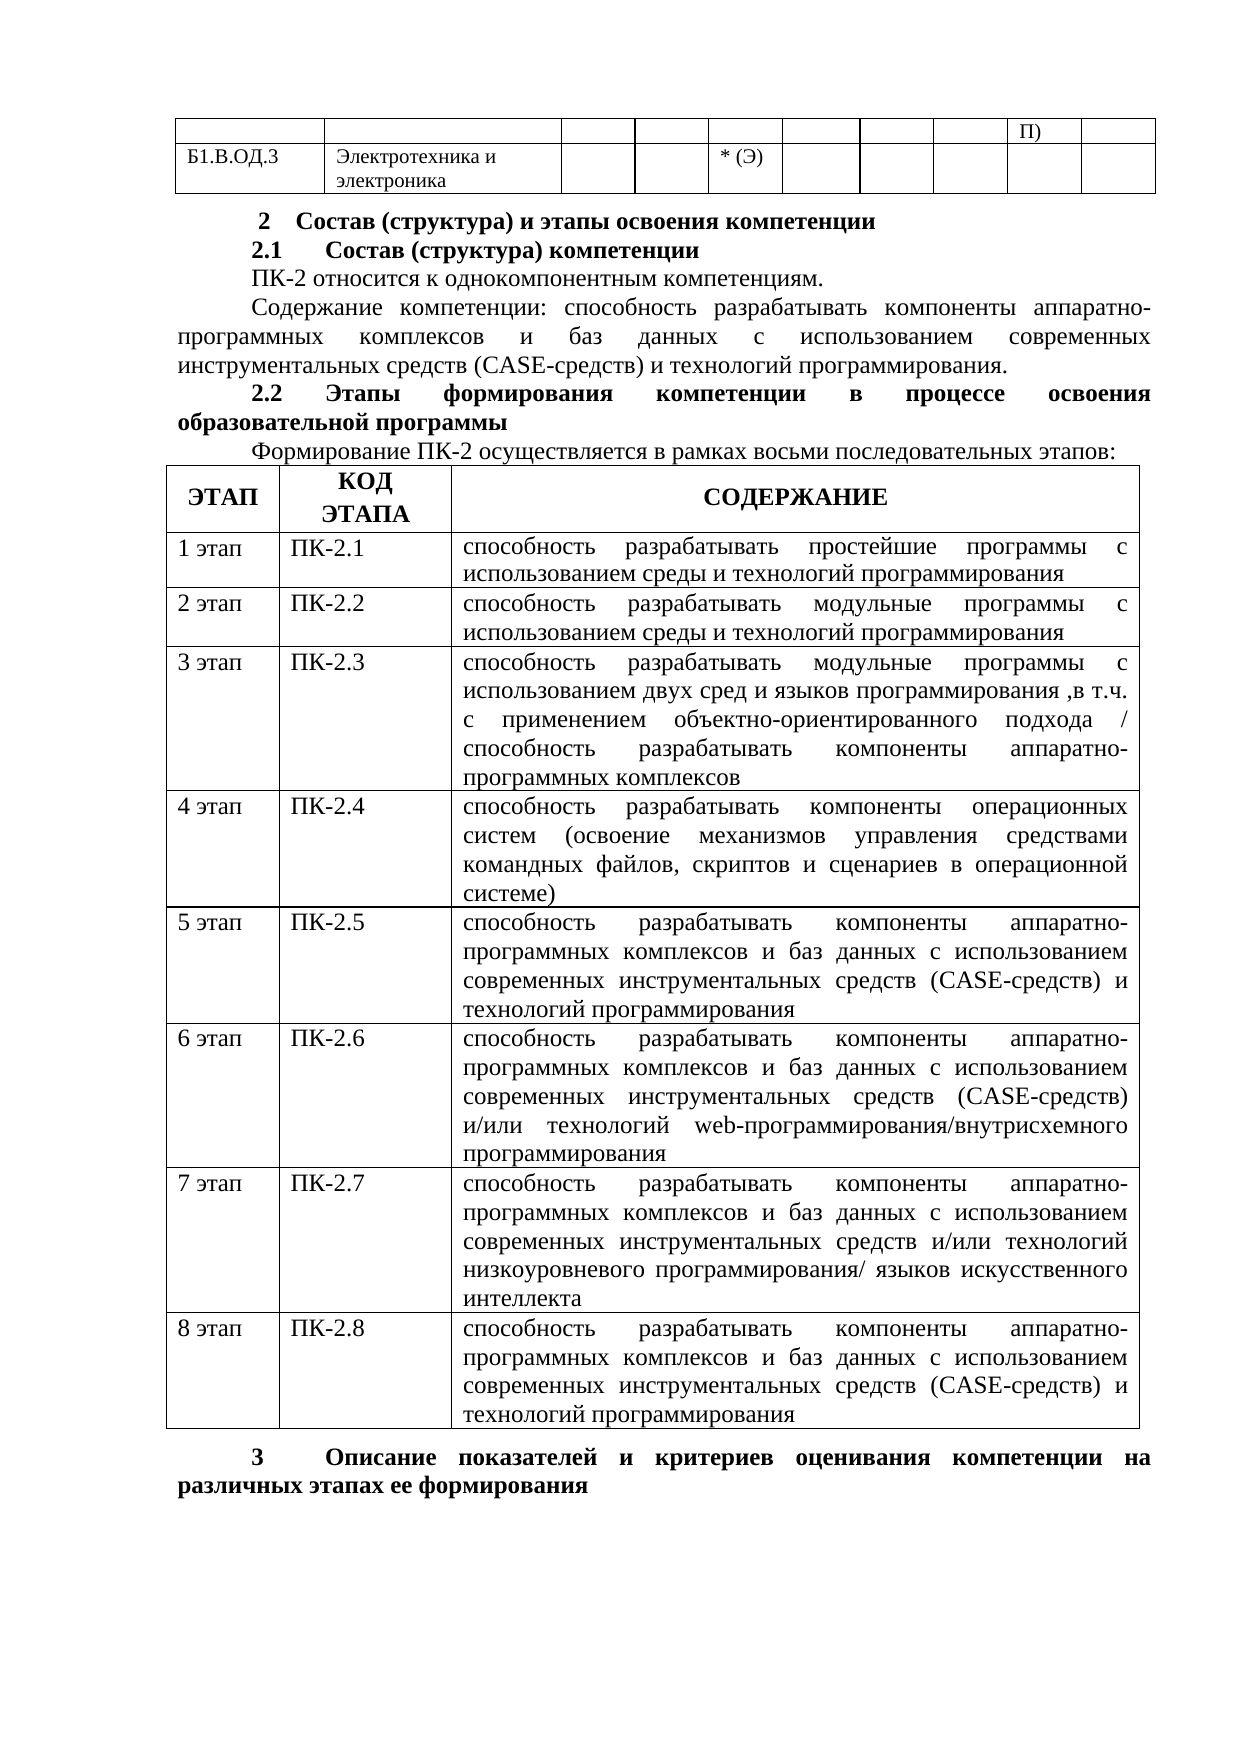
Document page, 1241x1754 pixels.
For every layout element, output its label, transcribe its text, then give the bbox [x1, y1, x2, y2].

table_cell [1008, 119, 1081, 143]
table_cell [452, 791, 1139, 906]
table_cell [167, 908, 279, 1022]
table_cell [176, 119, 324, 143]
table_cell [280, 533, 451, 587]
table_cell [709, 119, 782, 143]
text Содержание компетенции: способность разрабатывать компоненты аппаратно-программных комплексов и баз данных с использованием современных инструментальных средств (CASE-средств) и технологий программирования. [177, 292, 1152, 378]
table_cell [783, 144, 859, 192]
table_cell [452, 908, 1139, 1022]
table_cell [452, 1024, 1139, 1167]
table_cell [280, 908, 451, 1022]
text ПК-2 относится к однокомпонентным компетенциям. [177, 263, 1152, 292]
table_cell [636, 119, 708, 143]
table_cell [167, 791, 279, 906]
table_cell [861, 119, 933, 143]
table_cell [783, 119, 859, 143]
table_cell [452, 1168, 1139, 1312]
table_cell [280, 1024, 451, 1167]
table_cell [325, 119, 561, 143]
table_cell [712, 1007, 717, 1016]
list Состав (структура) и этапы освоения компетенции [258, 206, 1152, 235]
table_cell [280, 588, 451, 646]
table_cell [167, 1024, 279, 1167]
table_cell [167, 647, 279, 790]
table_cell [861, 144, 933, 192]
list Описание показателей и критериев оценивания компетенции на различных этапах ее формирования [177, 1442, 1152, 1499]
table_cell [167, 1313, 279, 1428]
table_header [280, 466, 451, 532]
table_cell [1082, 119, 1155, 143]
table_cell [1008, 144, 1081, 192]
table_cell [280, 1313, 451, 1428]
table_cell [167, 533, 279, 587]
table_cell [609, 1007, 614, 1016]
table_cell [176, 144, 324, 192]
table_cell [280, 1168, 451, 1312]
text 2.1 Состав (структура) компетенции [177, 235, 1152, 263]
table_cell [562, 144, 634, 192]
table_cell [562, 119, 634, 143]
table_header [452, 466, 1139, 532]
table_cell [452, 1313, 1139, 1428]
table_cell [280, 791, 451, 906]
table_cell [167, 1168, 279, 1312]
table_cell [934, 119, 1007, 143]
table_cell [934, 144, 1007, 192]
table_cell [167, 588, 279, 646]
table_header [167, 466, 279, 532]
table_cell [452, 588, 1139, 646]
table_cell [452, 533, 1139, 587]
text 2.2 Этапы формирования компетенции в процессе освоения образовательной программы [177, 378, 1152, 436]
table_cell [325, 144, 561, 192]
text Формирование ПК-2 осуществляется в рамках восьми последовательных этапов: [177, 436, 1152, 465]
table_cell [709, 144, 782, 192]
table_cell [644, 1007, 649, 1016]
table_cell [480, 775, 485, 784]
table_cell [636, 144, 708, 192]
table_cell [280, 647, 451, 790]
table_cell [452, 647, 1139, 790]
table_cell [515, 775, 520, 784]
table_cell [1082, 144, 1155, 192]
